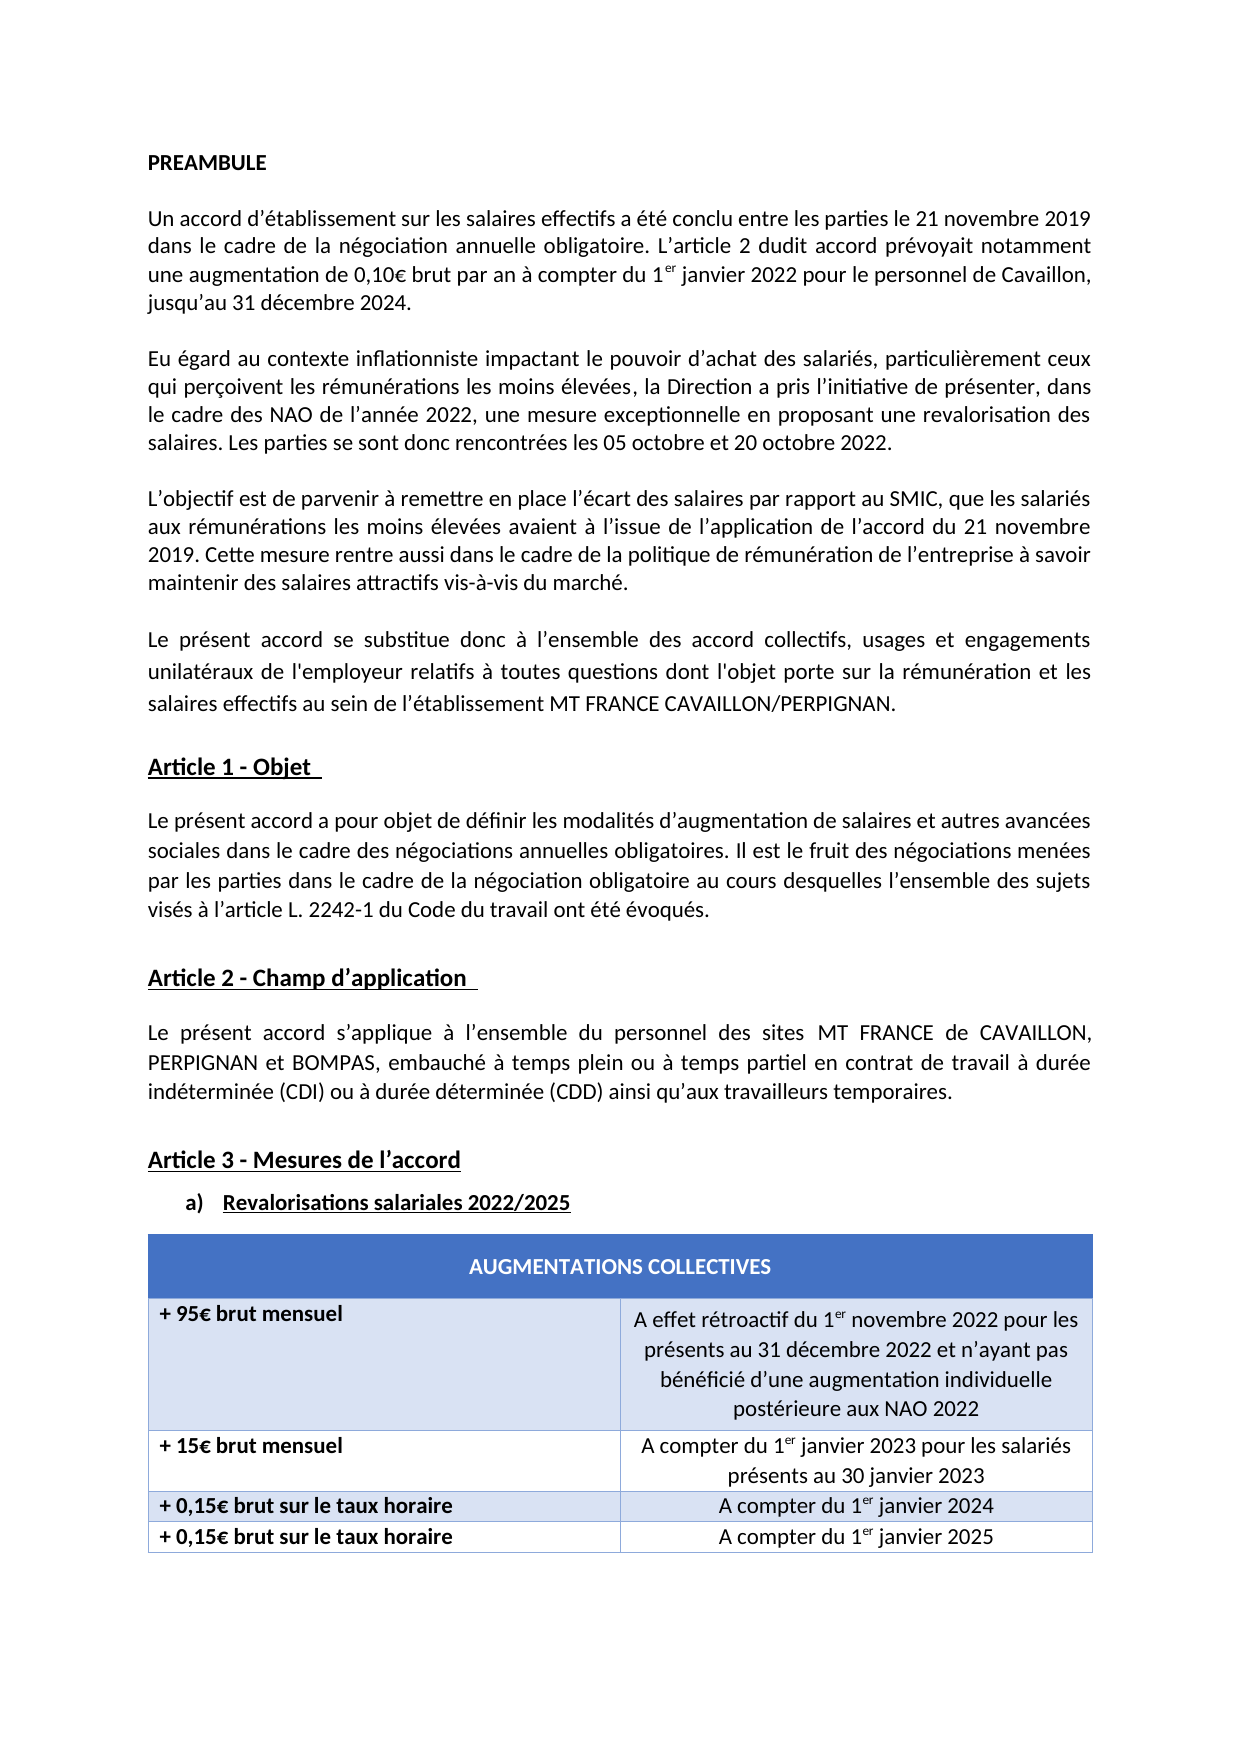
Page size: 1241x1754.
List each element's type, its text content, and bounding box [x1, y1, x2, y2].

text Un accord d’établissement sur les salaires effectifs a été conclu entre les parties le 21 novembre 2019 dans le cadre de la négociation annuelle obligatoire. L’article 2 dudit accord prévoyait notamment une augmentation de 0,10€ brut par an à compter du 1er janvier 2022 pour le personnel de Cavaillon, jusqu’au 31 décembre 2024. [148, 204, 1093, 316]
list Revalorisations salariales 2022/2025 [185, 1188, 1093, 1216]
table_cell A compter du 1er janvier 2023 pour les salariés présents au 30 janvier 2023 [621, 1431, 1092, 1491]
text Le présent accord s’applique à l’ensemble du personnel des sites MT FRANCE de CAVAILLON, PERPIGNAN et BOMPAS, embauché à temps plein ou à temps partiel en contrat de travail à durée indéterminée (CDI) ou à durée déterminée (CDD) ainsi qu’aux travailleurs temporaires. [148, 1018, 1093, 1106]
text Article 1 - Objet [148, 751, 1093, 781]
table_cell + 0,15€ brut sur le taux horaire [149, 1522, 620, 1552]
text Article 3 - Mesures de l’accord [148, 1145, 1093, 1175]
text Le présent accord se substitue donc à l’ensemble des accord collectifs, usages et engagements unilatéraux de l'employeur relatifs à toutes questions dont l'objet porte sur la rémunération et les salaires effectifs au sein de l’établissement MT FRANCE CAVAILLON/PERPIGNAN. [148, 625, 1093, 717]
table_cell A compter du 1er janvier 2024 [621, 1492, 1092, 1521]
text PREAMBULE [148, 148, 1093, 176]
text L’objectif est de parvenir à remettre en place l’écart des salaires par rapport au SMIC, que les salariés aux rémunérations les moins élevées avaient à l’issue de l’application de l’accord du 21 novembre 2019. Cette mesure rentre aussi dans le cadre de la politique de rémunération de l’entreprise à savoir maintenir des salaires attractifs vis-à-vis du marché. [148, 484, 1093, 596]
table_cell A effet rétroactif du 1er novembre 2022 pour les présents au 31 décembre 2022 et n’ayant pas bénéficié d’une augmentation individuelle postérieure aux NAO 2022 [621, 1299, 1092, 1430]
table_header AUGMENTATIONS COLLECTIVES [149, 1235, 1092, 1298]
table_cell + 15€ brut mensuel [149, 1431, 620, 1491]
text Eu égard au contexte inflationniste impactant le pouvoir d’achat des salariés, particulièrement ceux qui perçoivent les rémunérations les moins élevées, la Direction a pris l’initiative de présenter, dans le cadre des NAO de l’année 2022, une mesure exceptionnelle en proposant une revalorisation des salaires. Les parties se sont donc rencontrées les 05 octobre et 20 octobre 2022. [148, 344, 1093, 456]
table_cell + 95€ brut mensuel [149, 1299, 620, 1430]
text Article 2 - Champ d’application [148, 963, 1093, 993]
text Le présent accord a pour objet de définir les modalités d’augmentation de salaires et autres avancées sociales dans le cadre des négociations annuelles obligatoires. Il est le fruit des négociations menées par les parties dans le cadre de la négociation obligatoire au cours desquelles l’ensemble des sujets visés à l’article L. 2242-1 du Code du travail ont été évoqués. [148, 806, 1093, 923]
table_cell + 0,15€ brut sur le taux horaire [149, 1492, 620, 1521]
table_cell A compter du 1er janvier 2025 [621, 1522, 1092, 1552]
